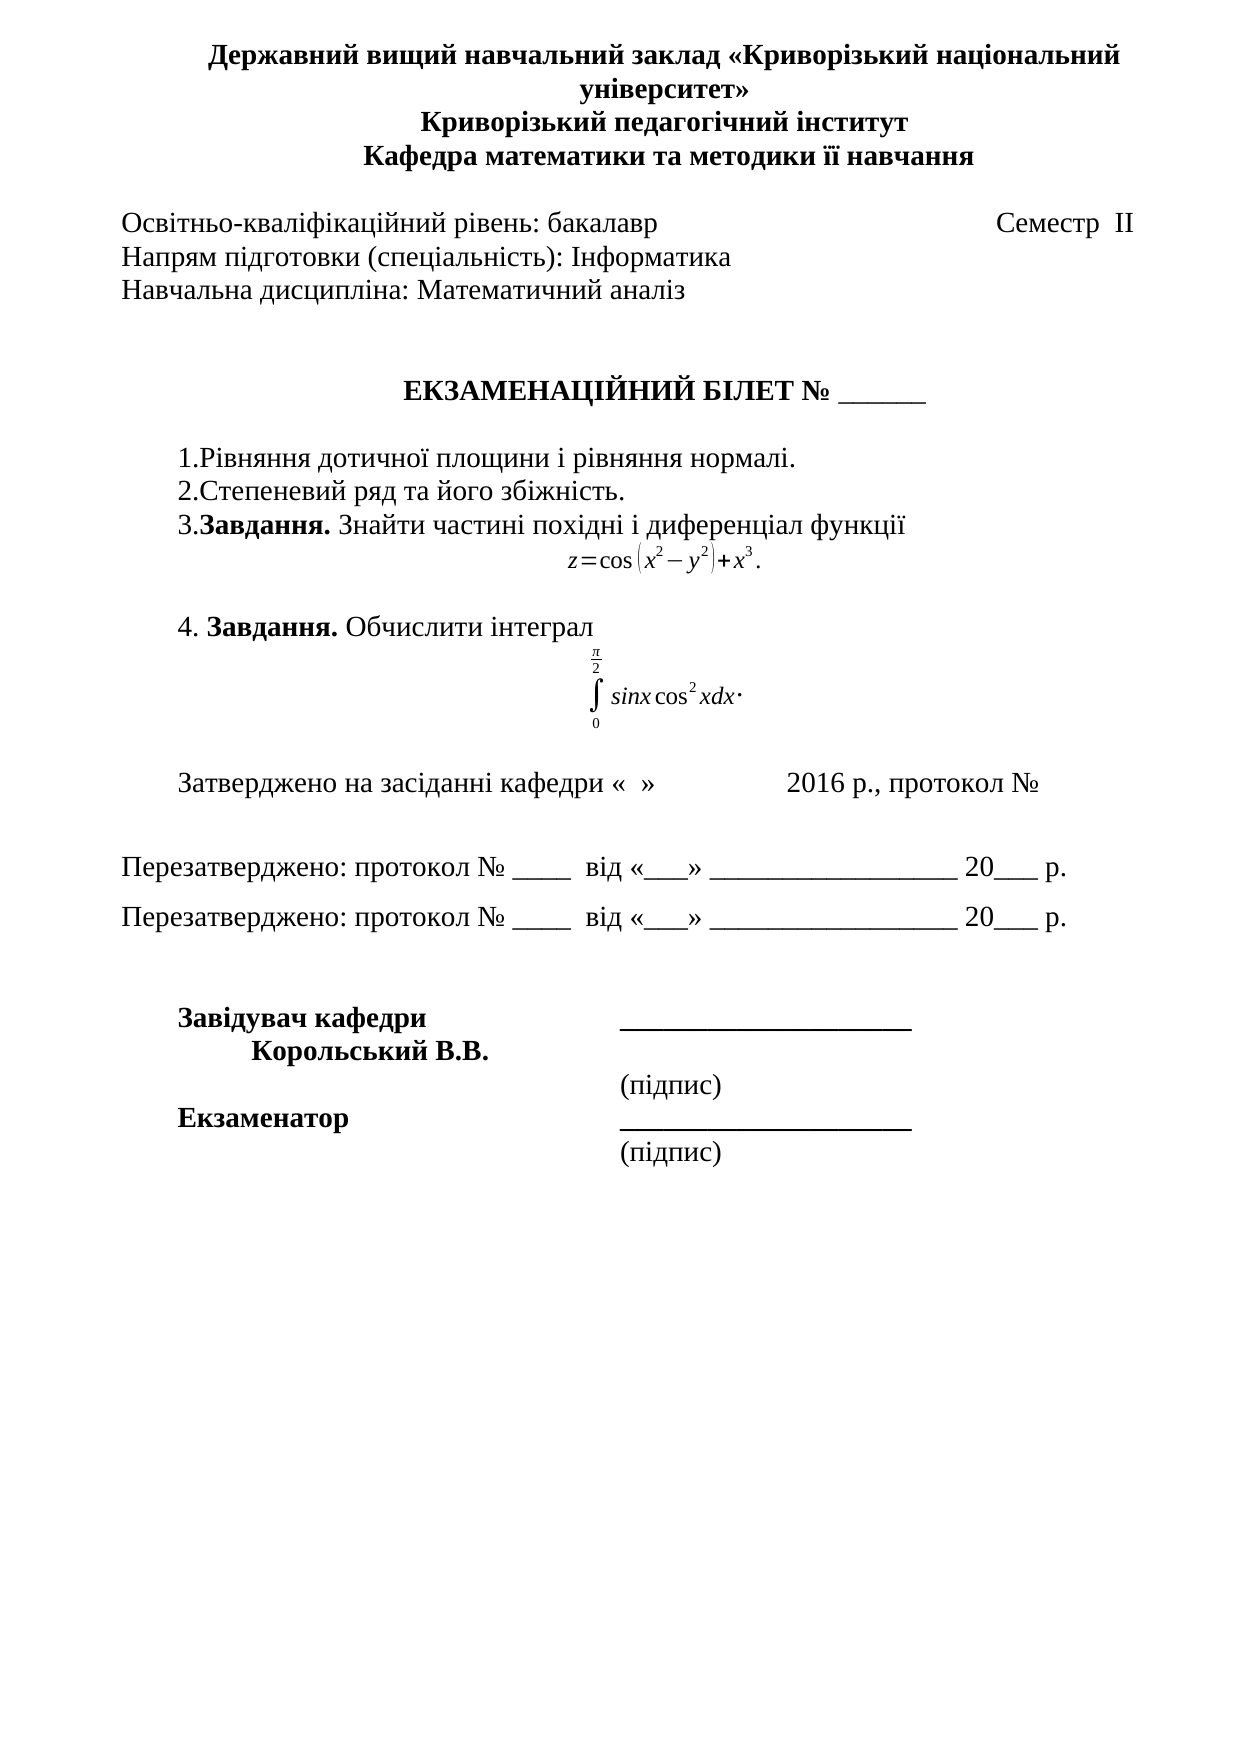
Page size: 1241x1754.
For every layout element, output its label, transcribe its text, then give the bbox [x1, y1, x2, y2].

text 3.Завдання. Знайти частині похідні і диференціал функції [177, 507, 1152, 541]
text Перезатверджено: протокол № ____ від «___» _________________ 20___ р. [121, 849, 1152, 883]
text Державний вищий навчальний заклад «Криворізький національний університет» [177, 37, 1152, 104]
text Екзаменатор ____________________ [177, 1101, 1152, 1134]
text Напрям підготовки (спеціальність): Інформатика [121, 239, 1152, 272]
text Кафедра математики та методики її навчання [177, 138, 1160, 172]
text Затверджено на засіданні кафедри « » 2016 р., протокол № [177, 765, 1152, 799]
text (підпис) [546, 1134, 1152, 1168]
text (підпис) [546, 1067, 1152, 1101]
text Криворізький педагогічний інститут [177, 104, 1152, 138]
text Перезатверджено: протокол № ____ від «___» _________________ 20___ р. [121, 899, 1152, 933]
text 4. Завдання. Обчислити інтеграл [177, 609, 1152, 642]
text Навчальна дисципліна: Математичний аналіз [121, 272, 1152, 306]
text . [177, 642, 1152, 732]
text Завідувач кафедри ____________________ Корольський В.В. [177, 1000, 1152, 1067]
text Освітньо-кваліфікаційний рівень: бакалавр Семестр ІІ [121, 205, 1160, 239]
text 2.Степеневий ряд та його збіжність. [177, 473, 1152, 507]
text 1.Рівняння дотичної площини і рівняння нормалі. [177, 440, 1152, 473]
text ЕКЗАМЕНАЦІЙНИЙ БІЛЕТ № ______ [177, 373, 1152, 406]
